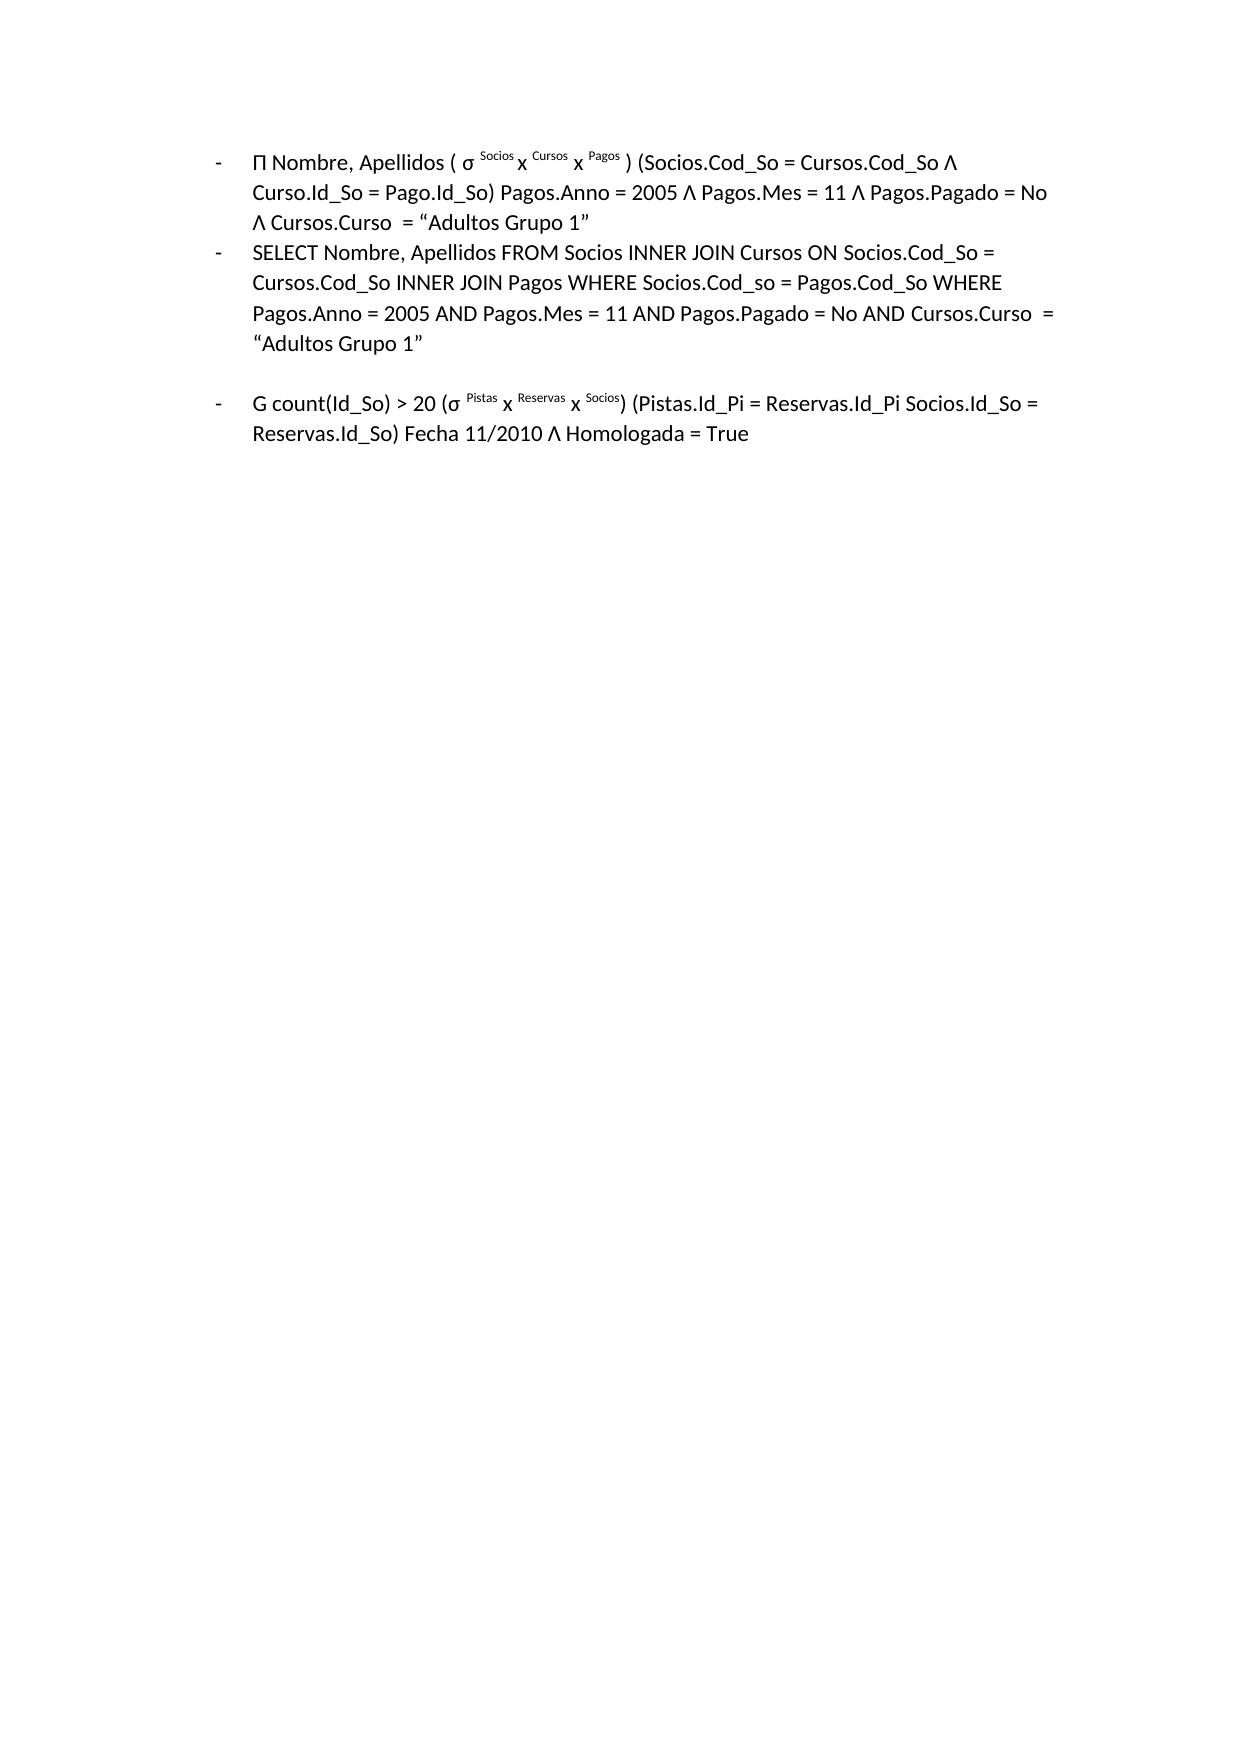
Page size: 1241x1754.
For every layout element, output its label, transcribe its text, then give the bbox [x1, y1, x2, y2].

list SELECT Nombre, Apellidos FROM Socios INNER JOIN Cursos ON Socios.Cod_So = Cursos.Cod_So INNER JOIN Pagos WHERE Socios.Cod_so = Pagos.Cod_So WHERE Pagos.Anno = 2005 AND Pagos.Mes = 11 AND Pagos.Pagado = No AND Cursos.Curso = “Adultos Grupo 1” [215, 238, 1063, 357]
list G count(Id_So) > 20 (σ Pistas x Reservas x Socios) (Pistas.Id_Pi = Reservas.Id_Pi Socios.Id_So = Reservas.Id_So) Fecha 11/2010 Λ Homologada = True [215, 389, 1063, 447]
list Π Nombre, Apellidos ( σ Socios x Cursos x Pagos ) (Socios.Cod_So = Cursos.Cod_So Λ Curso.Id_So = Pago.Id_So) Pagos.Anno = 2005 Λ Pagos.Mes = 11 Λ Pagos.Pagado = No Λ Cursos.Curso = “Adultos Grupo 1” [215, 148, 1063, 236]
